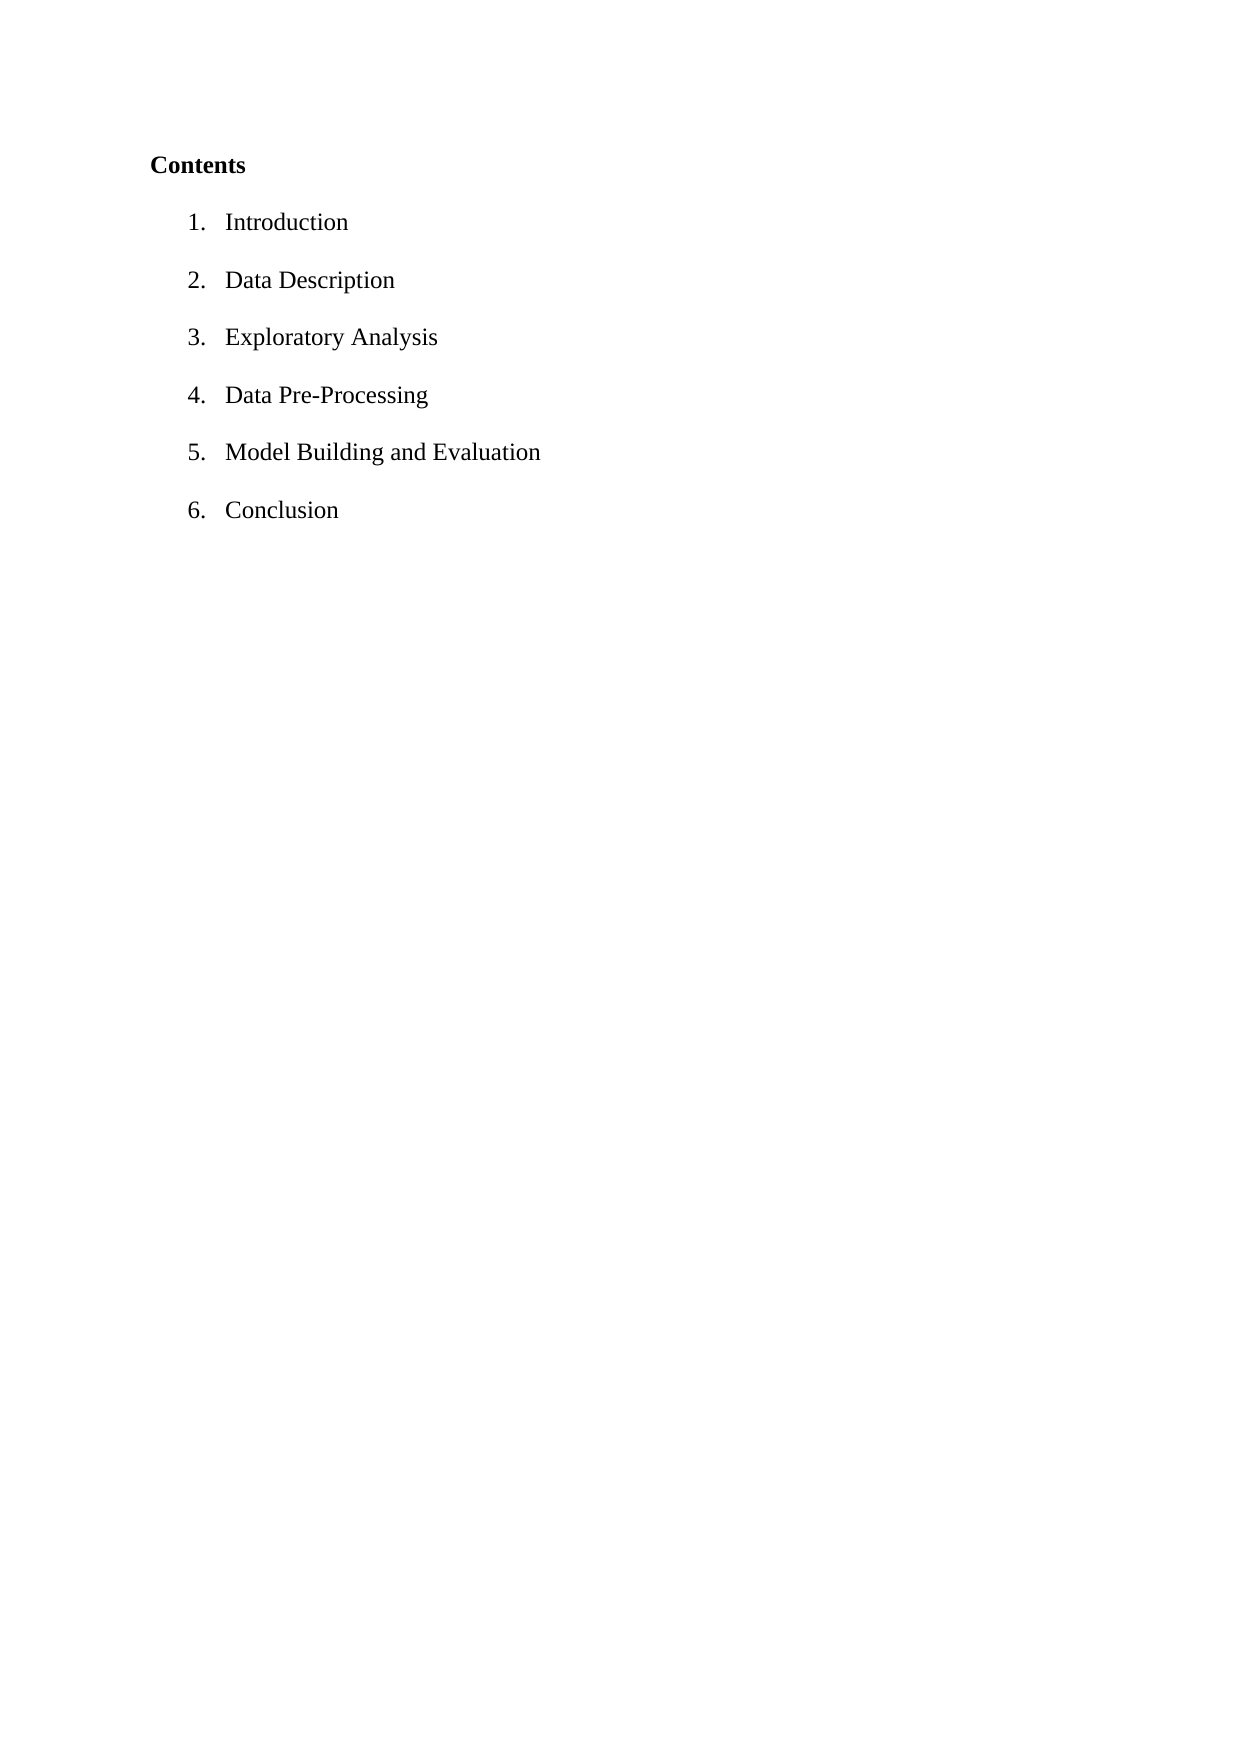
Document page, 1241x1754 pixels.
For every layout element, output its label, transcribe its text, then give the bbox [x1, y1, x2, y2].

list Exploratory Analysis [187, 322, 1090, 351]
list Data Pre-Processing [187, 380, 1090, 409]
list Data Description [187, 265, 1090, 294]
list Conclusion [187, 495, 1090, 524]
list Model Building and Evaluation [187, 437, 1090, 466]
text Contents [150, 150, 1090, 179]
list Introduction [187, 207, 1090, 236]
